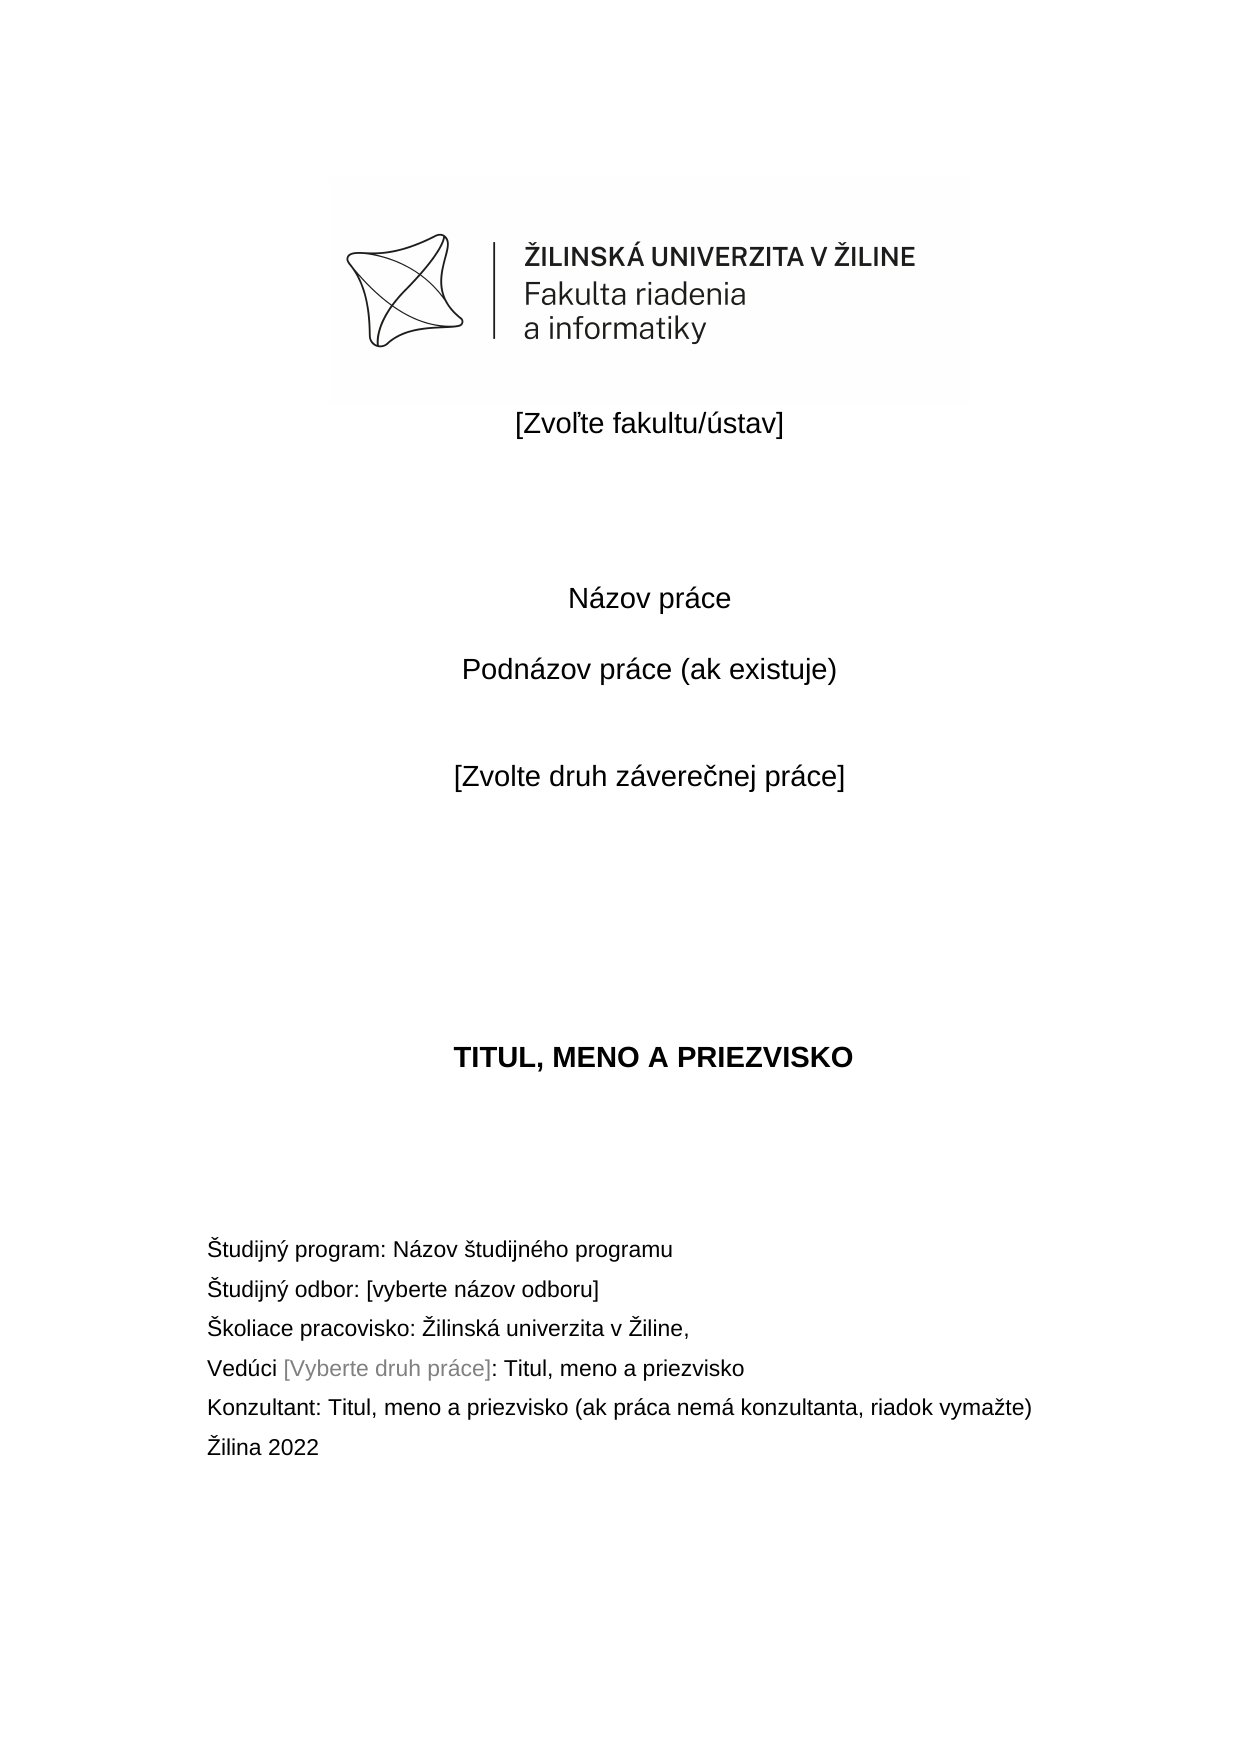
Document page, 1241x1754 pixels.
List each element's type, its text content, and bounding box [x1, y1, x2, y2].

text Názov práce [207, 548, 1092, 615]
list Žilina 2022 [207, 1434, 1092, 1460]
list Podnázov práce (ak existuje) [207, 652, 1092, 686]
list Študijný program: Názov študijného programu [207, 1236, 1092, 1263]
list Študijný odbor: [207, 1276, 1092, 1302]
list TITUL, MENO A PRIEZVISKO [207, 1040, 1092, 1074]
list Školiace pracovisko: Žilinská univerzita v Žiline, [207, 1315, 1092, 1342]
list Konzultant: Titul, meno a priezvisko (ak práca nemá konzultanta, riadok vymažte) [207, 1394, 1092, 1421]
picture [329, 177, 971, 404]
list Vedúci : Titul, meno a priezvisko [207, 1355, 1092, 1381]
